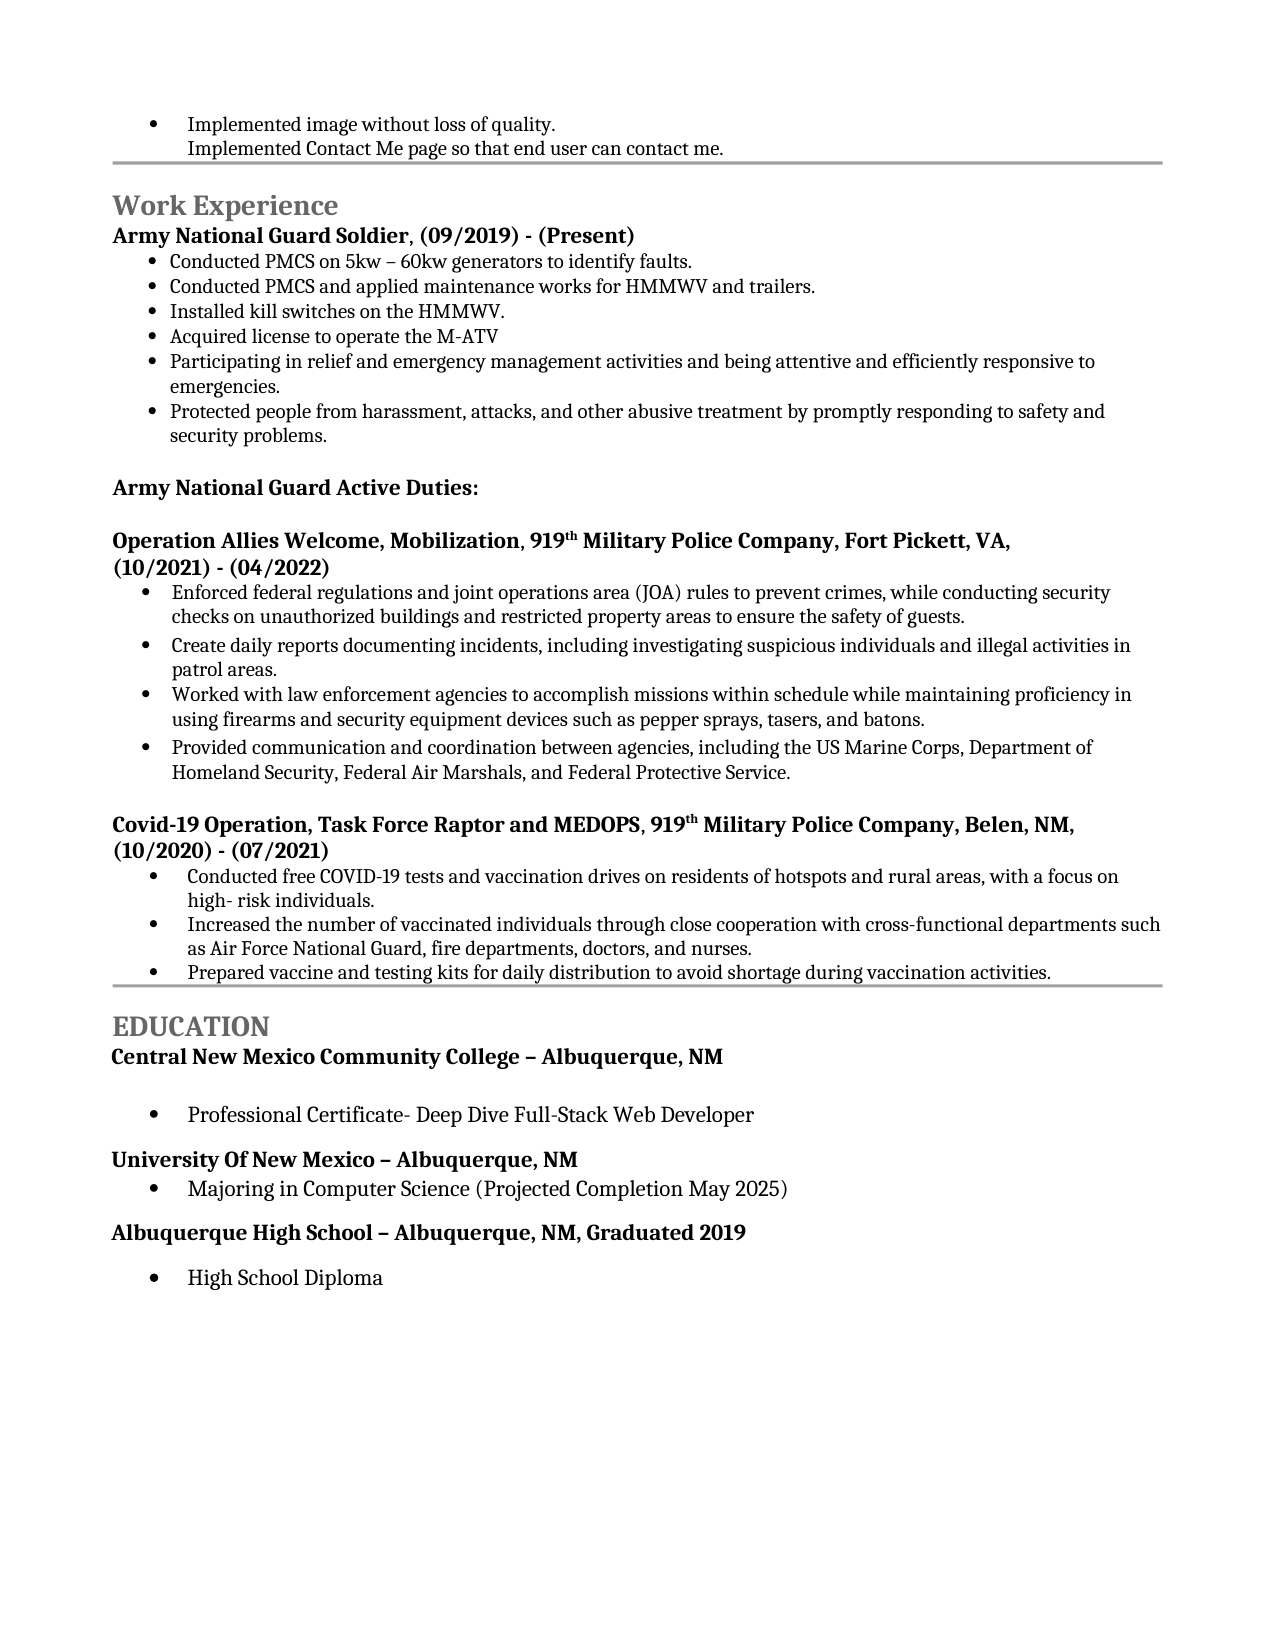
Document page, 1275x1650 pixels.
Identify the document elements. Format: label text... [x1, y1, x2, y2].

text Covid-19 Operation, Task Force Raptor and MEDOPS, 919th Military Police Company, Belen, NM, [112, 812, 1162, 838]
text Army National Guard Active Duties: [112, 474, 1162, 501]
text Implemented Contact Me page so that end user can contact me. [187, 137, 1162, 161]
list Acquired license to operate the M-ATV [148, 325, 1162, 349]
text University Of New Mexico – Albuquerque, NM [111, 1147, 1162, 1173]
text (10/2020) - (07/2021) [112, 838, 1162, 864]
list Professional Certificate- Deep Dive Full-Stack Web Developer [150, 1102, 1162, 1128]
text Work Experience [112, 189, 1162, 223]
text Central New Mexico Community College – Albuquerque, NM [111, 1044, 1162, 1099]
list Conducted PMCS and applied maintenance works for HMMWV and trailers. [148, 274, 1162, 298]
list Participating in relief and emergency management activities and being attentive and efficiently responsive to emergencies. [148, 350, 1162, 398]
list Majoring in Computer Science (Projected Completion May 2025) [150, 1176, 1162, 1202]
list Enforced federal regulations and joint operations area (JOA) rules to prevent crimes, while conducting security checks on unauthorized buildings and restricted property areas to ensure the safety of guests. [142, 581, 1162, 629]
list Implemented image without loss of quality. [150, 112, 1162, 136]
list Create daily reports documenting incidents, including investigating suspicious individuals and illegal activities in patrol areas. [142, 633, 1162, 682]
list Protected people from harassment, attacks, and other abusive treatment by promptly responding to safety and security problems. [148, 399, 1162, 448]
list Prepared vaccine and testing kits for daily distribution to avoid shortage during vaccination activities. [150, 960, 1162, 984]
list Conducted free COVID-19 tests and vaccination drives on residents of hotspots and rural areas, with a focus on high- risk individuals. [150, 864, 1162, 912]
list High School Diploma [150, 1265, 1162, 1292]
text EDUCATION [112, 1011, 1162, 1044]
list Provided communication and coordination between agencies, including the US Marine Corps, Department of Homeland Security, Federal Air Marshals, and Federal Protective Service. [142, 736, 1162, 784]
list Worked with law enforcement agencies to accomplish missions within schedule while maintaining proficiency in using firearms and security equipment devices such as pepper sprays, tasers, and batons. [142, 683, 1162, 732]
text (10/2021) - (04/2022) [112, 554, 1162, 581]
list Conducted PMCS on 5kw – 60kw generators to identify faults. [148, 249, 1162, 273]
text Operation Allies Welcome, Mobilization, 919th Military Police Company, Fort Pickett, VA, [112, 528, 1162, 554]
list Increased the number of vaccinated individuals through close cooperation with cross-functional departments such as Air Force National Guard, fire departments, doctors, and nurses. [150, 912, 1162, 960]
text Albuquerque High School – Albuquerque, NM, Graduated 2019 [111, 1220, 1162, 1246]
list Installed kill switches on the HMMWV. [148, 300, 1162, 324]
text Army National Guard Soldier, (09/2019) - (Present) [112, 223, 1162, 249]
